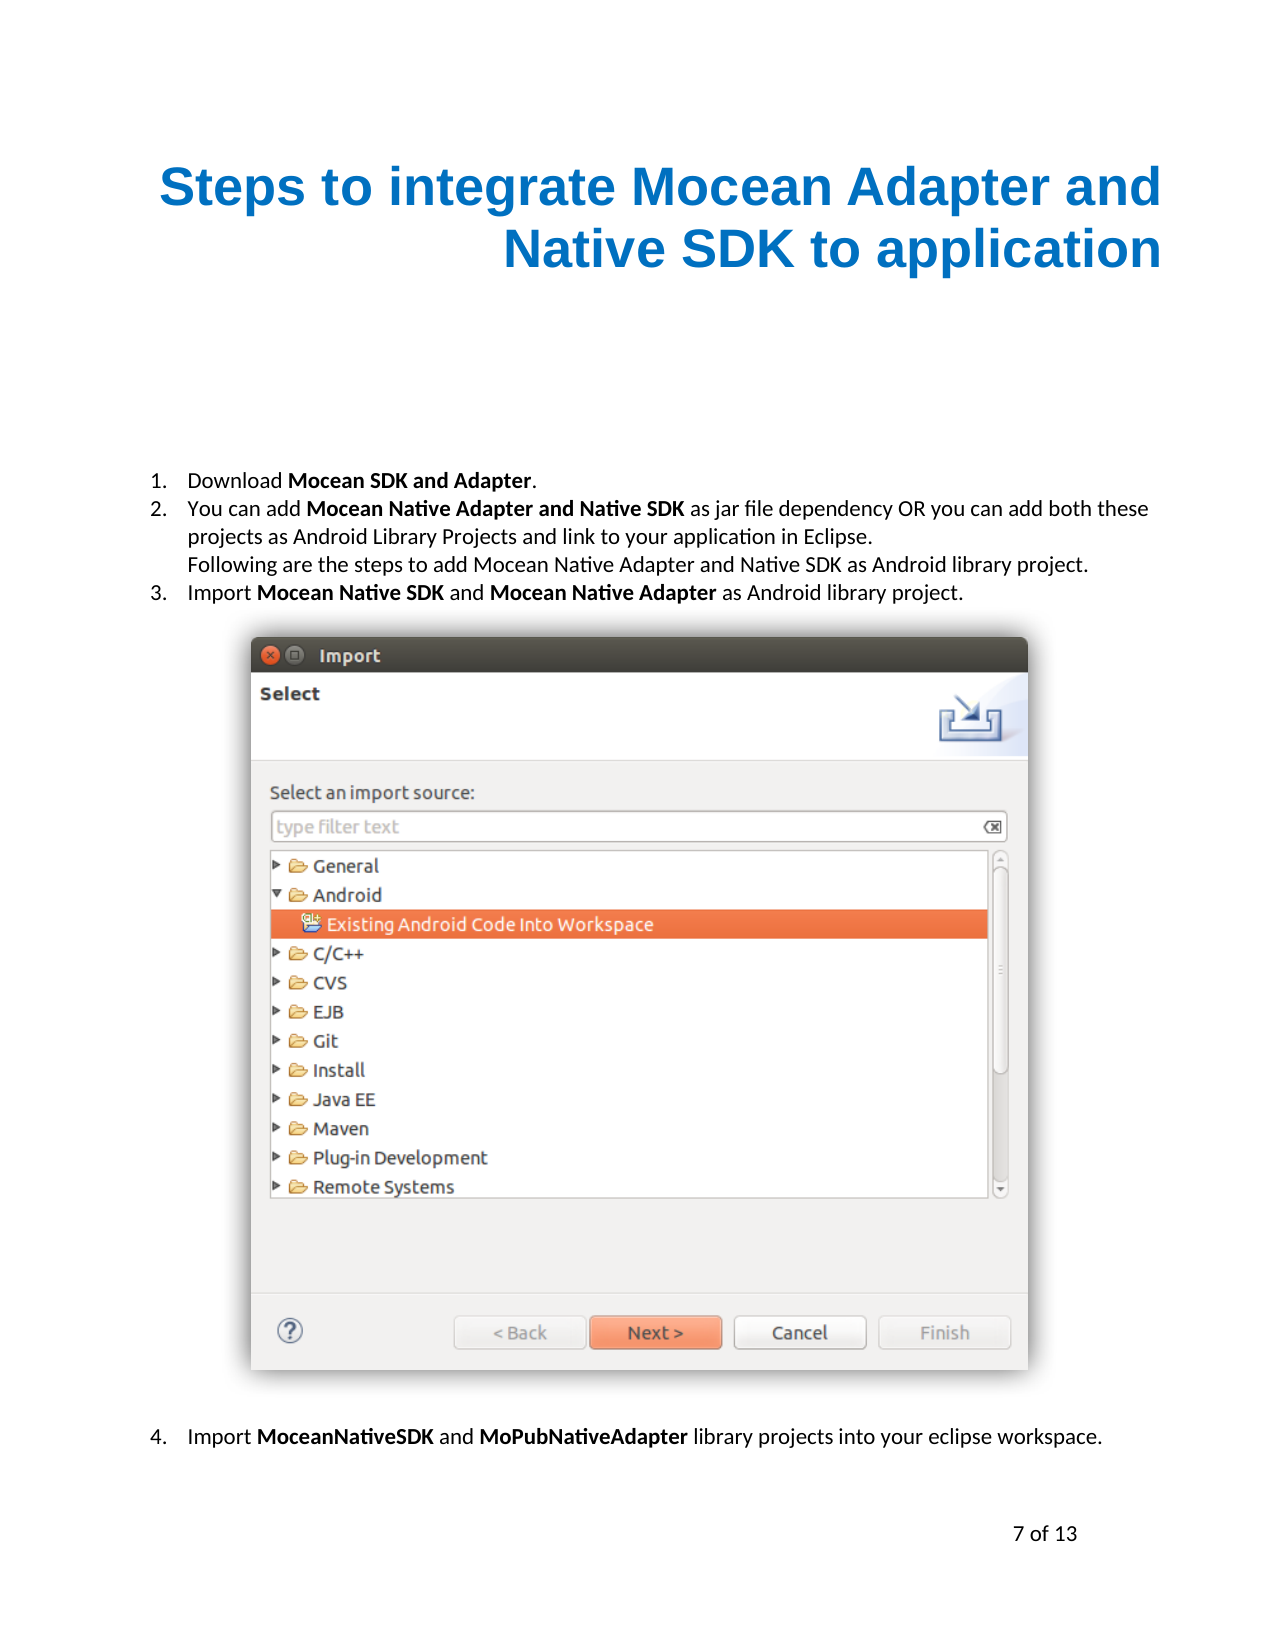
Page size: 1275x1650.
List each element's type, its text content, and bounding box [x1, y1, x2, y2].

list Import Mocean Native SDK and Mocean Native Adapter as Android library project. [150, 578, 1162, 606]
subtitle Steps to integrate Mocean Adapter and Native SDK to application [150, 154, 1162, 279]
list You can add Mocean Native Adapter and Native SDK as jar file dependency OR you can add both these projects as Android Library Projects and link to your application in Eclipse. Following are the steps to add Mocean Native Adapter and Native SDK as Android library project. [150, 494, 1162, 578]
list Import MoceanNativeSDK and MoPubNativeAdapter library projects into your eclipse workspace. [150, 1422, 1162, 1450]
list Download Mocean SDK and Adapter. [150, 466, 1162, 494]
picture [251, 637, 1028, 1370]
